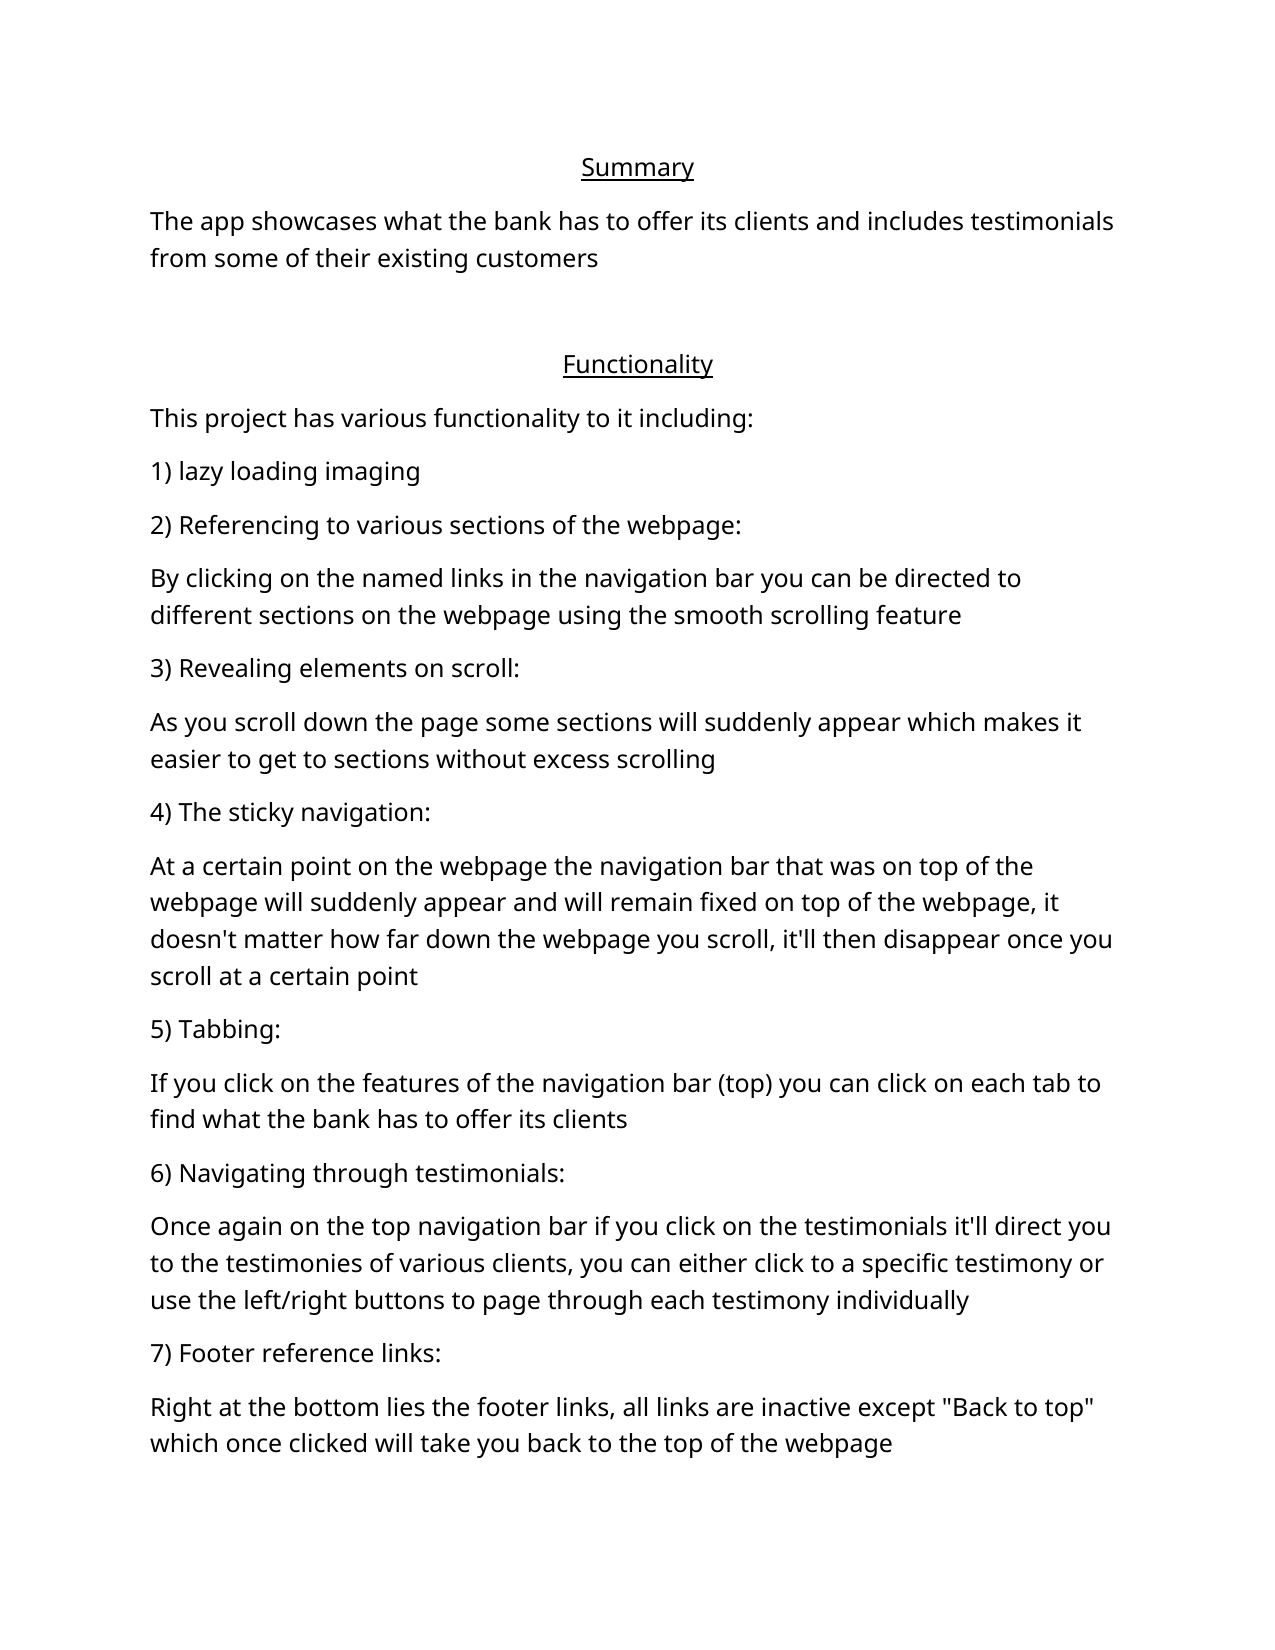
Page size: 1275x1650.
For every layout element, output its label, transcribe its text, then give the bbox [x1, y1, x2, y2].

text 5) Tabbing: [150, 1012, 1125, 1046]
text Right at the bottom lies the footer links, all links are inactive except "Back to top" which once clicked will take you back to the top of the webpage [150, 1389, 1125, 1460]
text 1) lazy loading imaging [150, 454, 1125, 488]
text 6) Navigating through testimonials: [150, 1156, 1125, 1189]
text Summary [150, 150, 1125, 184]
text As you scroll down the page some sections will suddenly appear which makes it easier to get to sections without excess scrolling [150, 704, 1125, 775]
text If you click on the features of the navigation bar (top) you can click on each tab to find what the bank has to offer its clients [150, 1065, 1125, 1136]
text At a certain point on the webpage the navigation bar that was on top of the webpage will suddenly appear and will remain fixed on top of the webpage, it doesn't matter how far down the webpage you scroll, it'll then disappear once you scroll at a certain point [150, 848, 1125, 992]
text Once again on the top navigation bar if you click on the testimonials it'll direct you to the testimonies of various clients, you can either click to a specific testimony or use the left/right buttons to page through each testimony individually [150, 1209, 1125, 1317]
text This project has various functionality to it including: [150, 401, 1125, 434]
text 2) Referencing to various sections of the webpage: [150, 507, 1125, 541]
text By clicking on the named links in the navigation bar you can be directed to different sections on the webpage using the smooth scrolling feature [150, 561, 1125, 632]
text The app showcases what the bank has to offer its clients and includes testimonials from some of their existing customers [150, 203, 1125, 274]
text Functionality [150, 347, 1125, 381]
text 3) Revealing elements on scroll: [150, 651, 1125, 685]
text 7) Footer reference links: [150, 1336, 1125, 1370]
text 4) The sticky navigation: [150, 795, 1125, 829]
